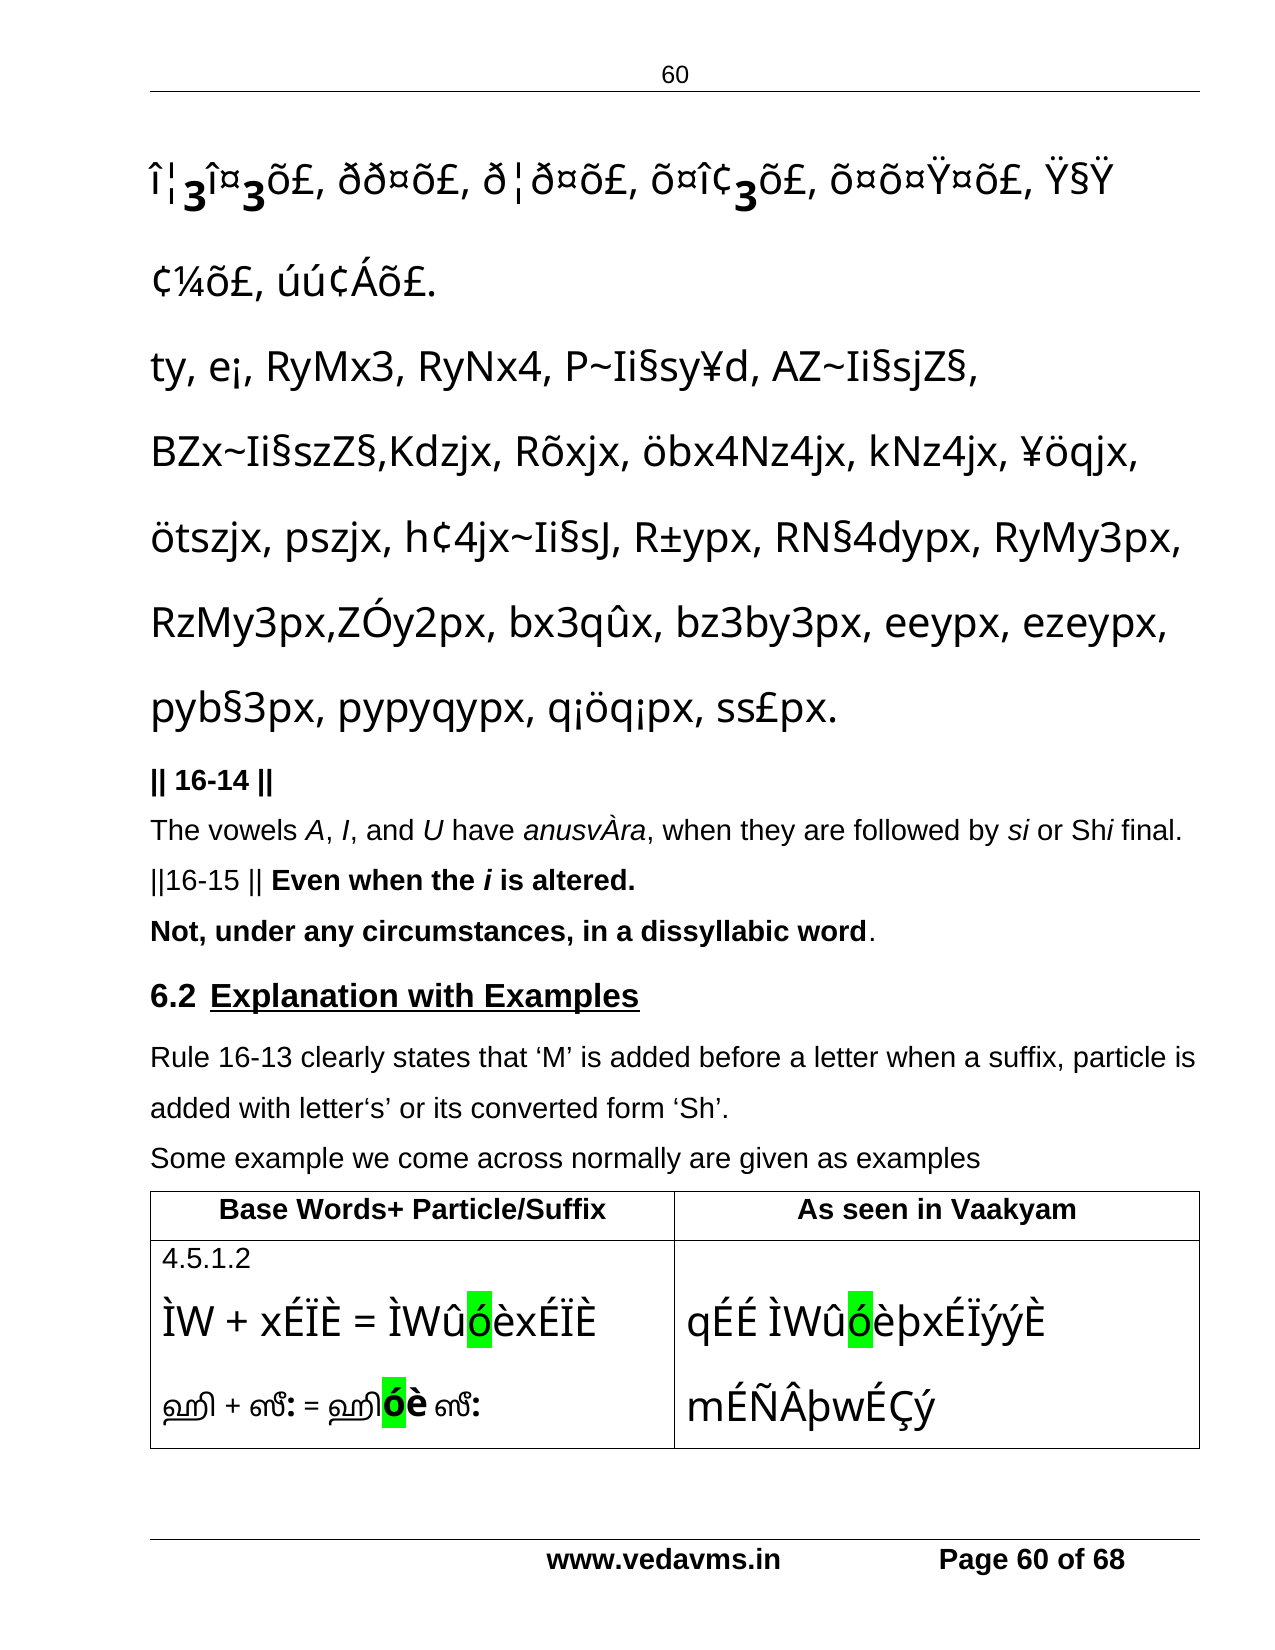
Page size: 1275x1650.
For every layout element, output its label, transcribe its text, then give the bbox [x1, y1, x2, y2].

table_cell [675, 1241, 1199, 1448]
table_header As seen in Vaakyam [675, 1192, 1199, 1240]
table_header Base Words+ Particle/Suffix [151, 1192, 674, 1240]
text ty, e¡, RyMx3, RyNx4, P~Ii§sy¥d, AZ~Ii§sjZ§, BZx~Ii§szZ§,Kdzjx, Rõxjx, öbx4Nz4jx, kNz4jx, ¥öqjx, ötszjx, pszjx, h¢4jx~Ii§sJ, R±ypx, RN§4dypx, RyMy3px, RzMy3px,ZÓy2px, bx3qûx, bz3by3px, eeypx, ezeypx, pyb§3px, pypyqypx, q¡öq¡px, ss£px. [150, 337, 1200, 734]
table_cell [151, 1241, 674, 1448]
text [150, 150, 1200, 309]
text Not, under any circumstances, in a dissyllabic word. [150, 914, 1200, 947]
text Some example we come across normally are given as examples [150, 1141, 1200, 1174]
text || 16-14 || [150, 763, 1200, 796]
subtitle Explanation with Examples [150, 976, 1200, 1015]
text Rule 16-13 clearly states that ‘M’ is added before a letter when a suffix, particle is added with letter‘s’ or its converted form ‘Sh’. [150, 1040, 1200, 1124]
text The vowels A, I, and U have anusvÀra, when they are followed by si or Shi final. ||16-15 || Even when the i is altered. [150, 813, 1200, 897]
